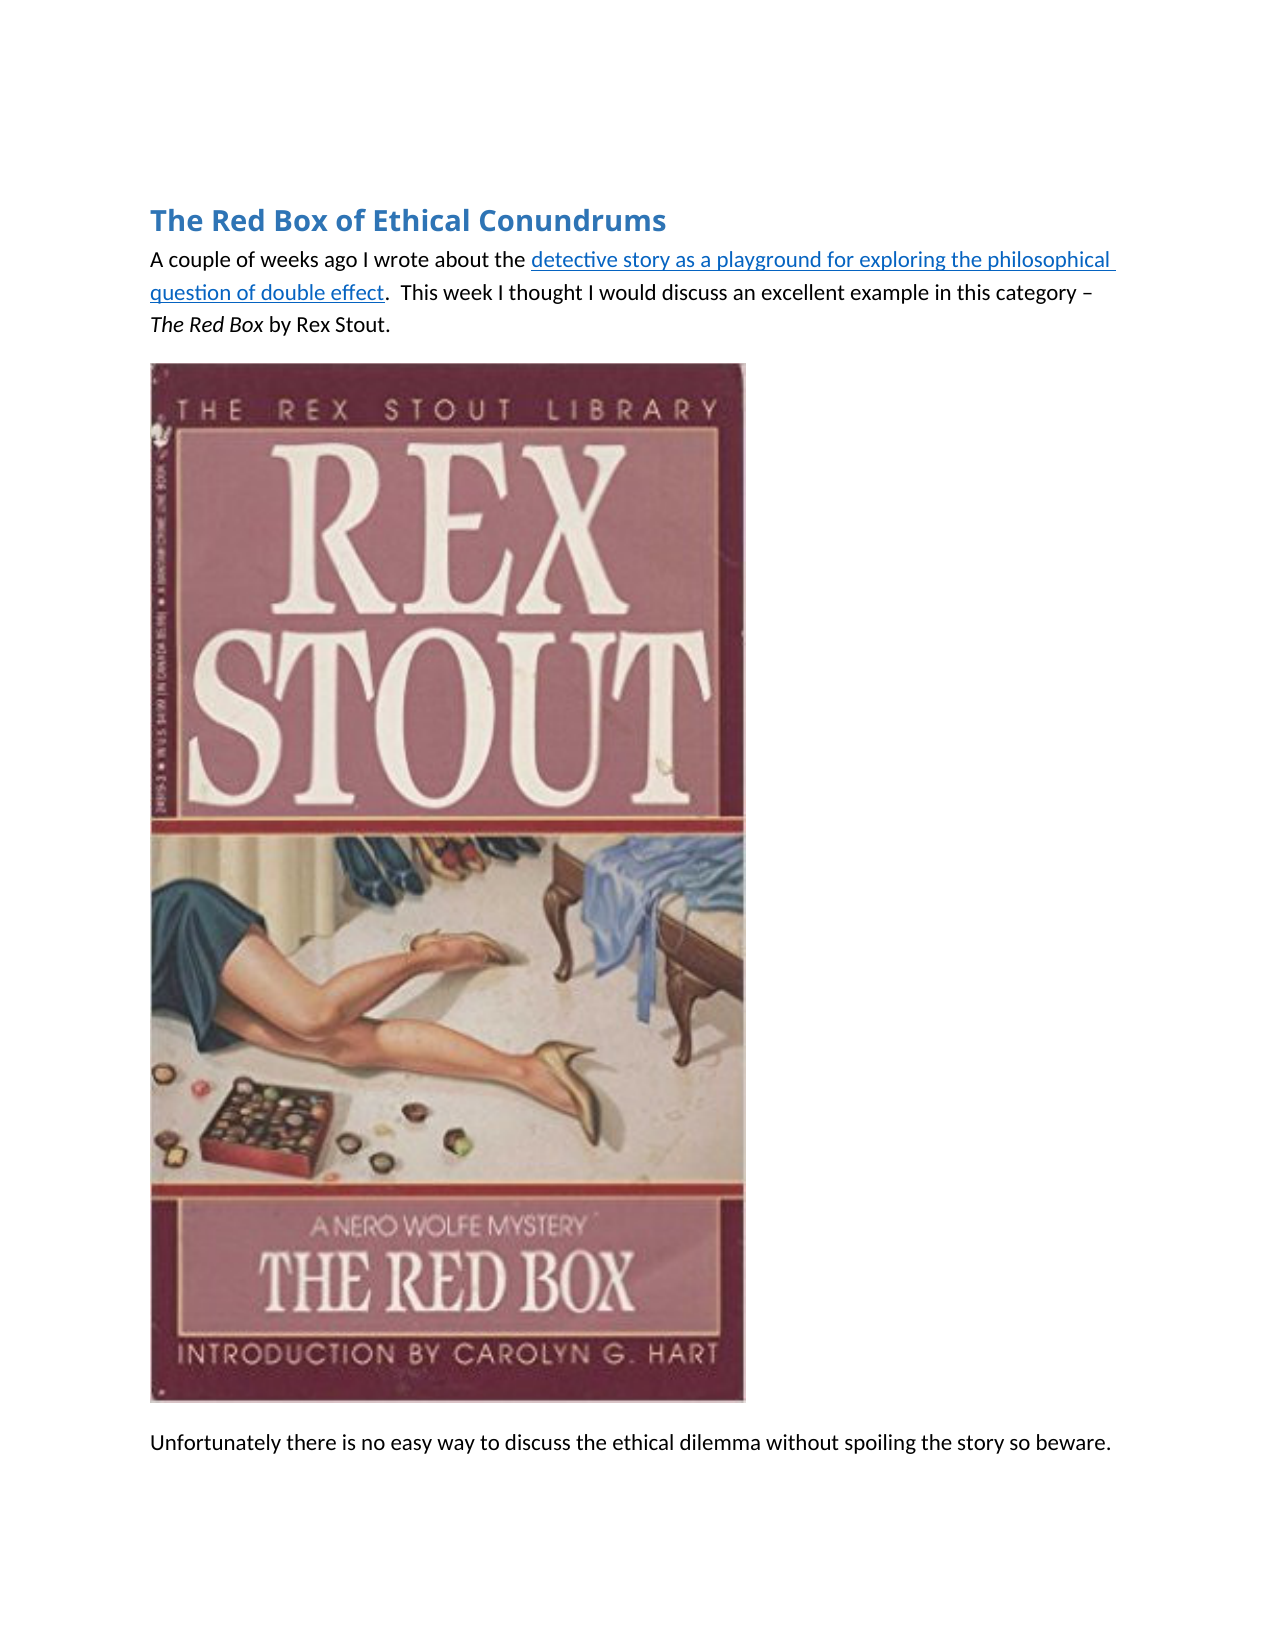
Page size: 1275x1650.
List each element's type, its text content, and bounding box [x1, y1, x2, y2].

text Unfortunately there is no easy way to discuss the ethical dilemma without spoiling the story so beware. [150, 1428, 1125, 1456]
subtitle The Red Box of Ethical Conundrums [150, 200, 1125, 240]
picture [150, 363, 746, 1403]
text A couple of weeks ago I wrote about the detective story as a playground for exploring the philosophical question of double effect. This week I thought I would discuss an excellent example in this category – The Red Box by Rex Stout. [150, 246, 1125, 338]
